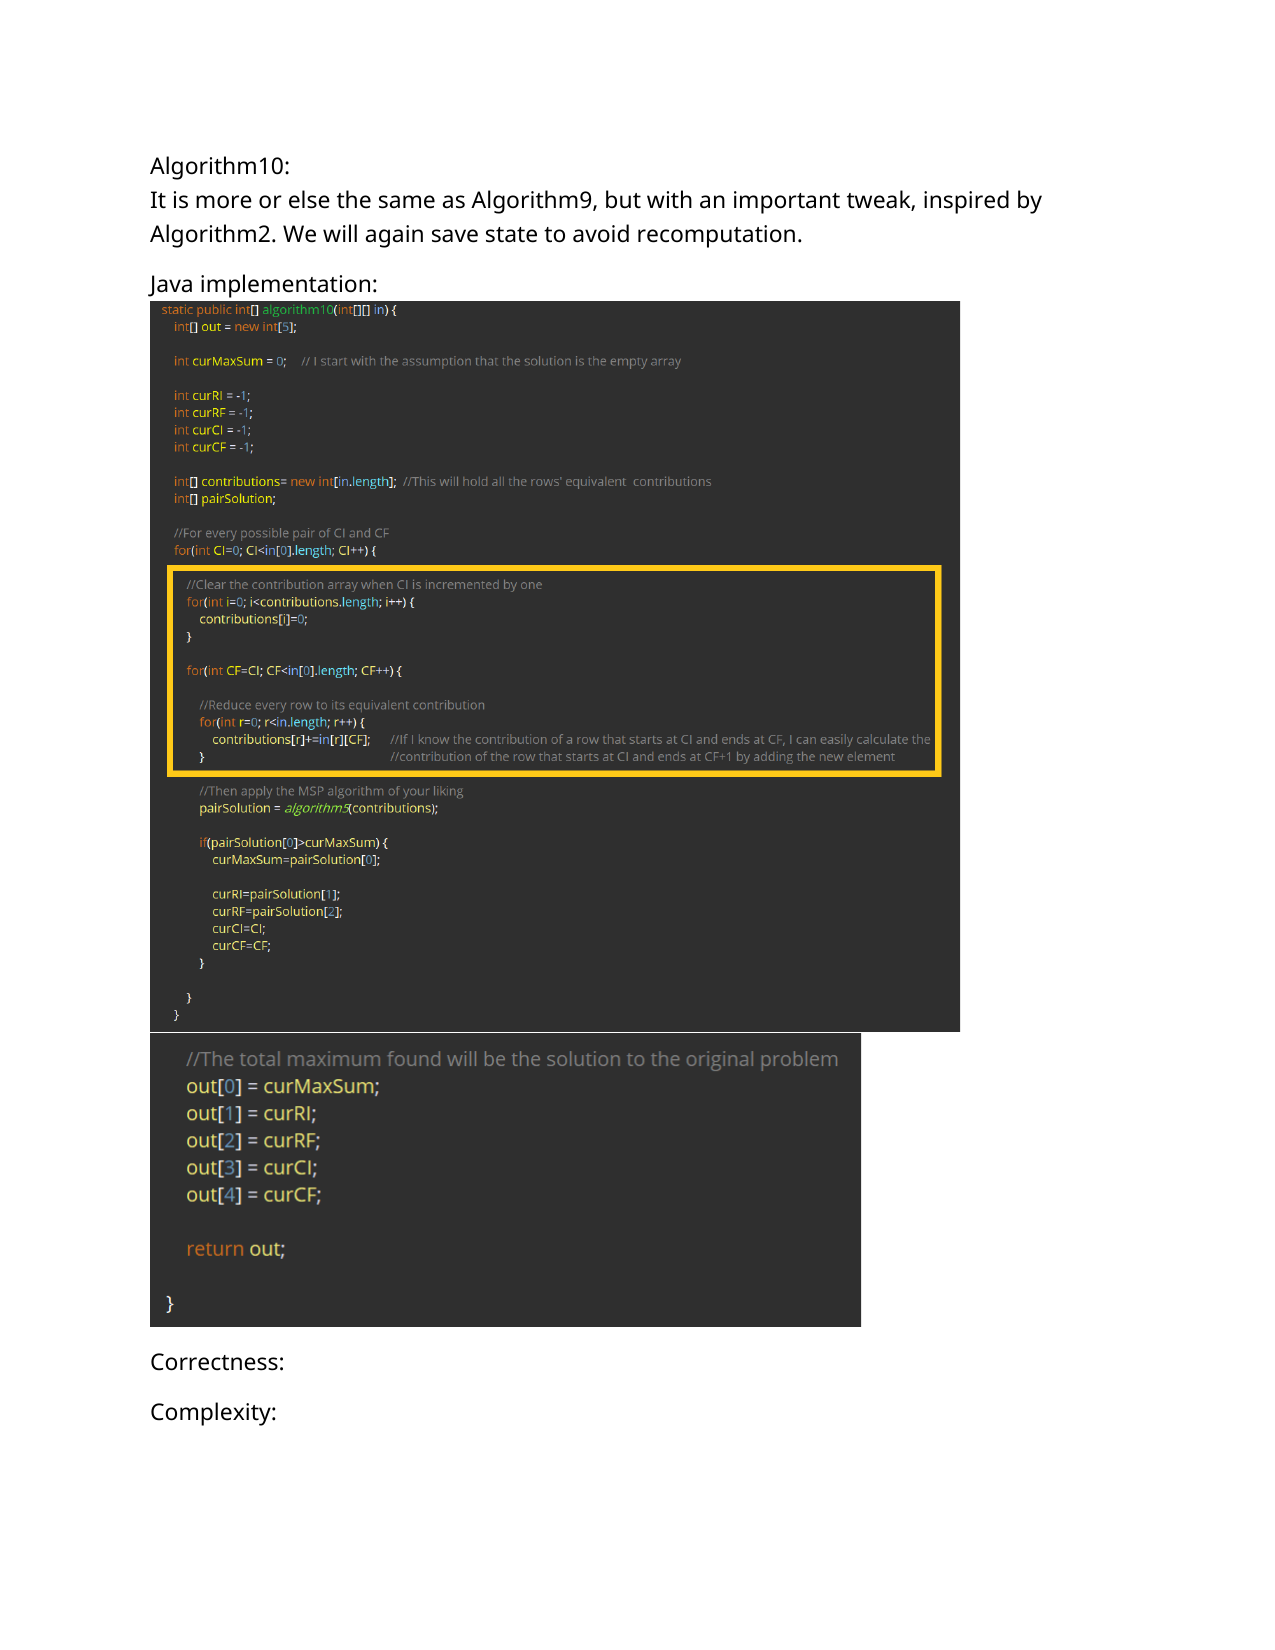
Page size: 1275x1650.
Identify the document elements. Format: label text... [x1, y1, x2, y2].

text Algorithm10: It is more or else the same as Algorithm9, but with an important tweak, inspired by Algorithm2. We will again save state to avoid recomputation. [150, 150, 1125, 249]
text Correctness: [150, 1346, 1125, 1377]
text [150, 1396, 1125, 1461]
picture [150, 1033, 862, 1327]
picture [150, 301, 961, 1032]
